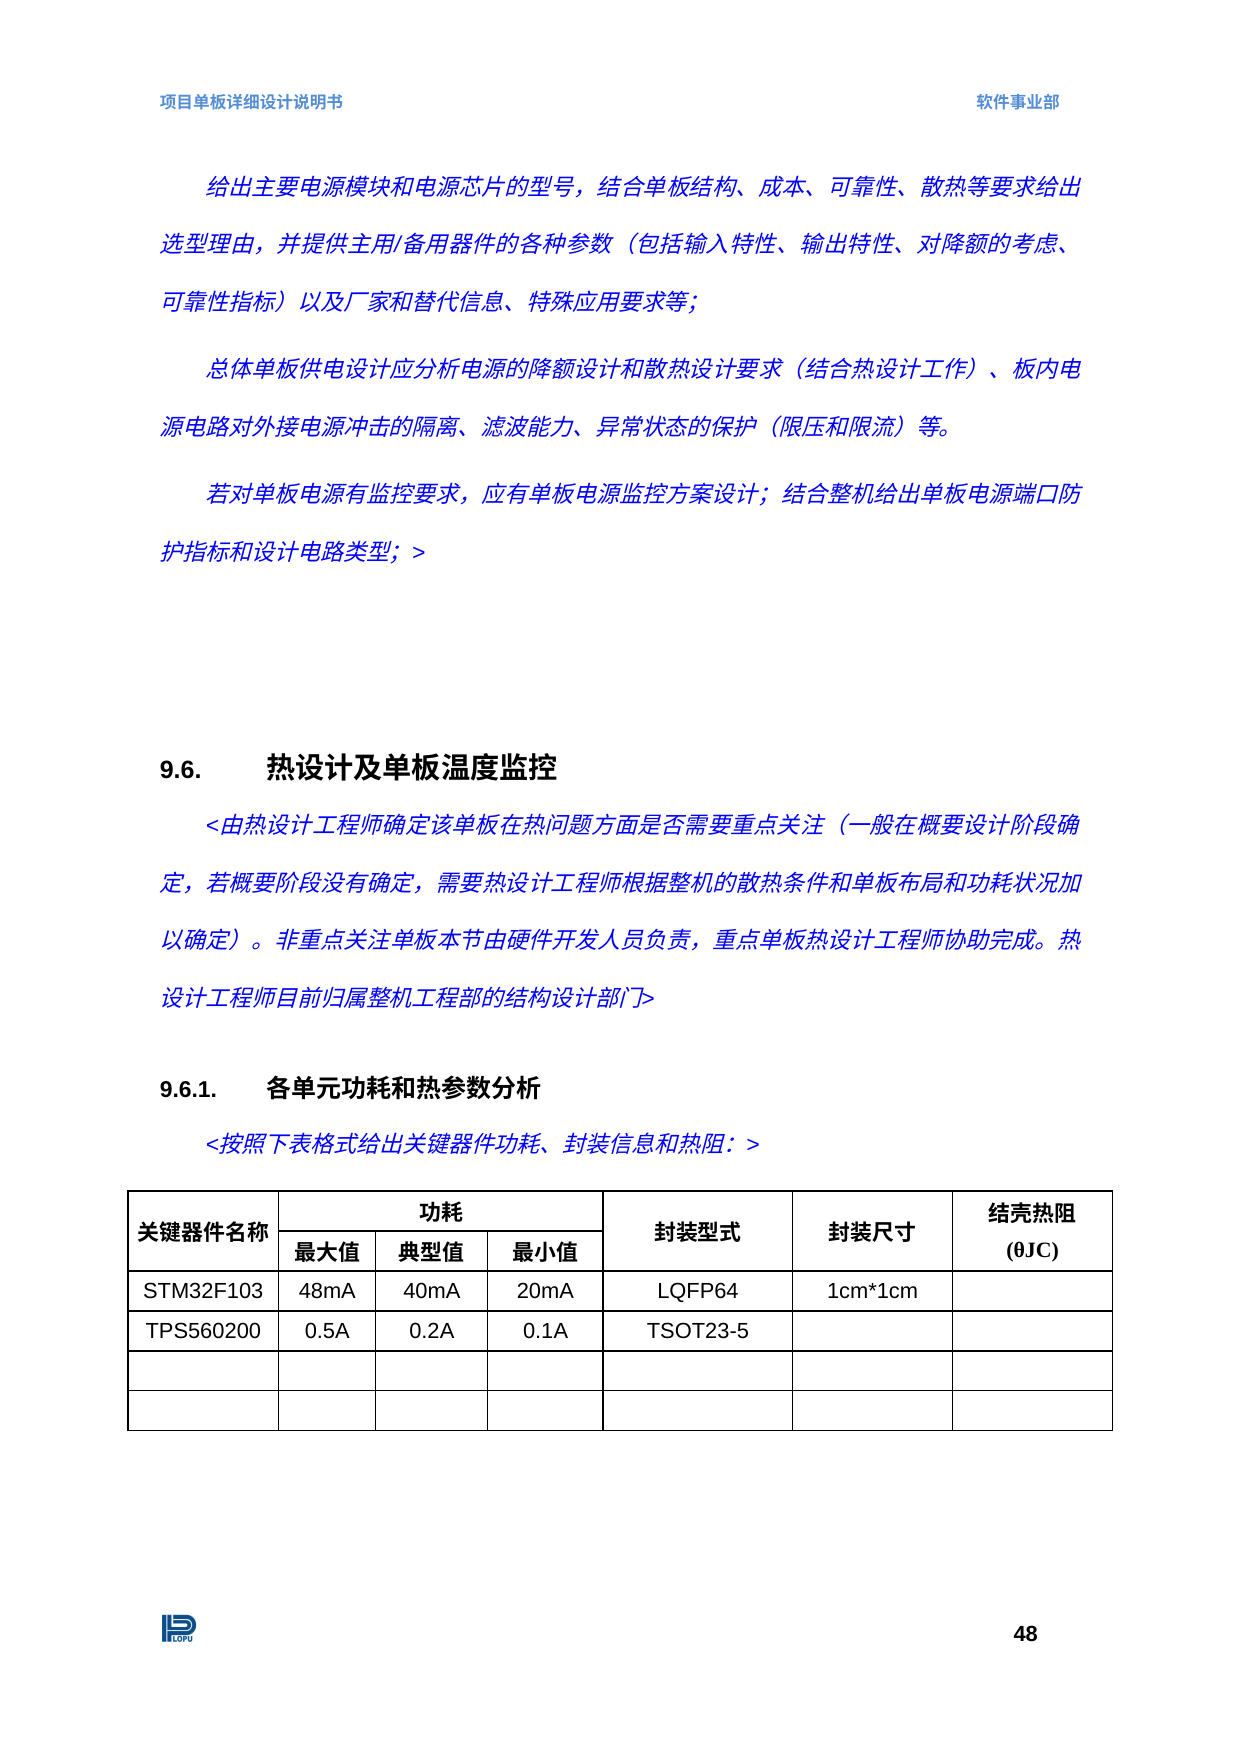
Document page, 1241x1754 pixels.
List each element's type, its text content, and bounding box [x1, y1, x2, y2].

table_cell [793, 1352, 952, 1390]
table_cell 1cm*1cm [793, 1272, 952, 1310]
text 总体单板供电设计应分析电源的降额设计和散热设计要求（结合热设计工作）、板内电源电路对外接电源冲击的隔离、滤波能力、异常状态的保护（限压和限流）等。 [159, 349, 1081, 444]
table_cell [793, 1312, 952, 1350]
table_cell [953, 1352, 1112, 1390]
table_cell [279, 1391, 375, 1430]
table_cell [129, 1352, 278, 1390]
table_cell [793, 1391, 952, 1430]
table_cell [129, 1391, 278, 1430]
table_cell [604, 1391, 792, 1430]
table_cell TSOT23-5 [604, 1312, 792, 1350]
subtitle 各单元功耗和热参数分析 [159, 1070, 1081, 1104]
table_cell 0.1A [488, 1312, 602, 1350]
subtitle 热设计及单板温度监控 [159, 752, 1081, 786]
table_header 结壳热阻 (θJC) [953, 1192, 1112, 1270]
table_header 功耗 [279, 1192, 602, 1230]
table_cell LQFP64 [604, 1272, 792, 1310]
table_cell [488, 1352, 602, 1390]
table_cell [953, 1272, 1112, 1310]
text <按照下表格式给出关键器件功耗、封装信息和热阻：> [159, 1123, 1081, 1161]
table_cell [488, 1391, 602, 1430]
text 若对单板电源有监控要求，应有单板电源监控方案设计；结合整机给出单板电源端口防护指标和设计电路类型；> [159, 473, 1081, 569]
table_cell 最大值 [279, 1232, 375, 1270]
table_cell 最小值 [488, 1232, 602, 1270]
table_cell [279, 1352, 375, 1390]
table_header 封装尺寸 [793, 1192, 952, 1270]
table_cell [376, 1352, 487, 1390]
table_cell 0.5A [279, 1312, 375, 1350]
table_cell 40mA [376, 1272, 487, 1310]
text 给出主要电源模块和电源芯片的型号，结合单板结构、成本、可靠性、散热等要求给出选型理由，并提供主用/备用器件的各种参数（包括输入特性、输出特性、对降额的考虑、可靠性指标）以及厂家和替代信息、特殊应用要求等； [159, 166, 1081, 319]
table_header 封装型式 [604, 1192, 792, 1270]
table_cell [604, 1352, 792, 1390]
table_cell TPS560200 [129, 1312, 278, 1350]
table_cell 48mA [279, 1272, 375, 1310]
table_cell 典型值 [376, 1232, 487, 1270]
table_cell STM32F103 [129, 1272, 278, 1310]
table_cell [376, 1391, 487, 1430]
table_header 关键器件名称 [129, 1192, 278, 1270]
table_cell 20mA [488, 1272, 602, 1310]
table_cell [953, 1312, 1112, 1350]
picture [161, 1614, 197, 1642]
table_cell [953, 1391, 1112, 1430]
table_cell 0.2A [376, 1312, 487, 1350]
text <由热设计工程师确定该单板在热问题方面是否需要重点关注（一般在概要设计阶段确定，若概要阶段没有确定，需要热设计工程师根据整机的散热条件和单板布局和功耗状况加以确定）。非重点关注单板本节由硬件开发人员负责，重点单板热设计工程师协助完成。热设计工程师目前归属整机工程部的结构设计部门> [159, 805, 1081, 1016]
